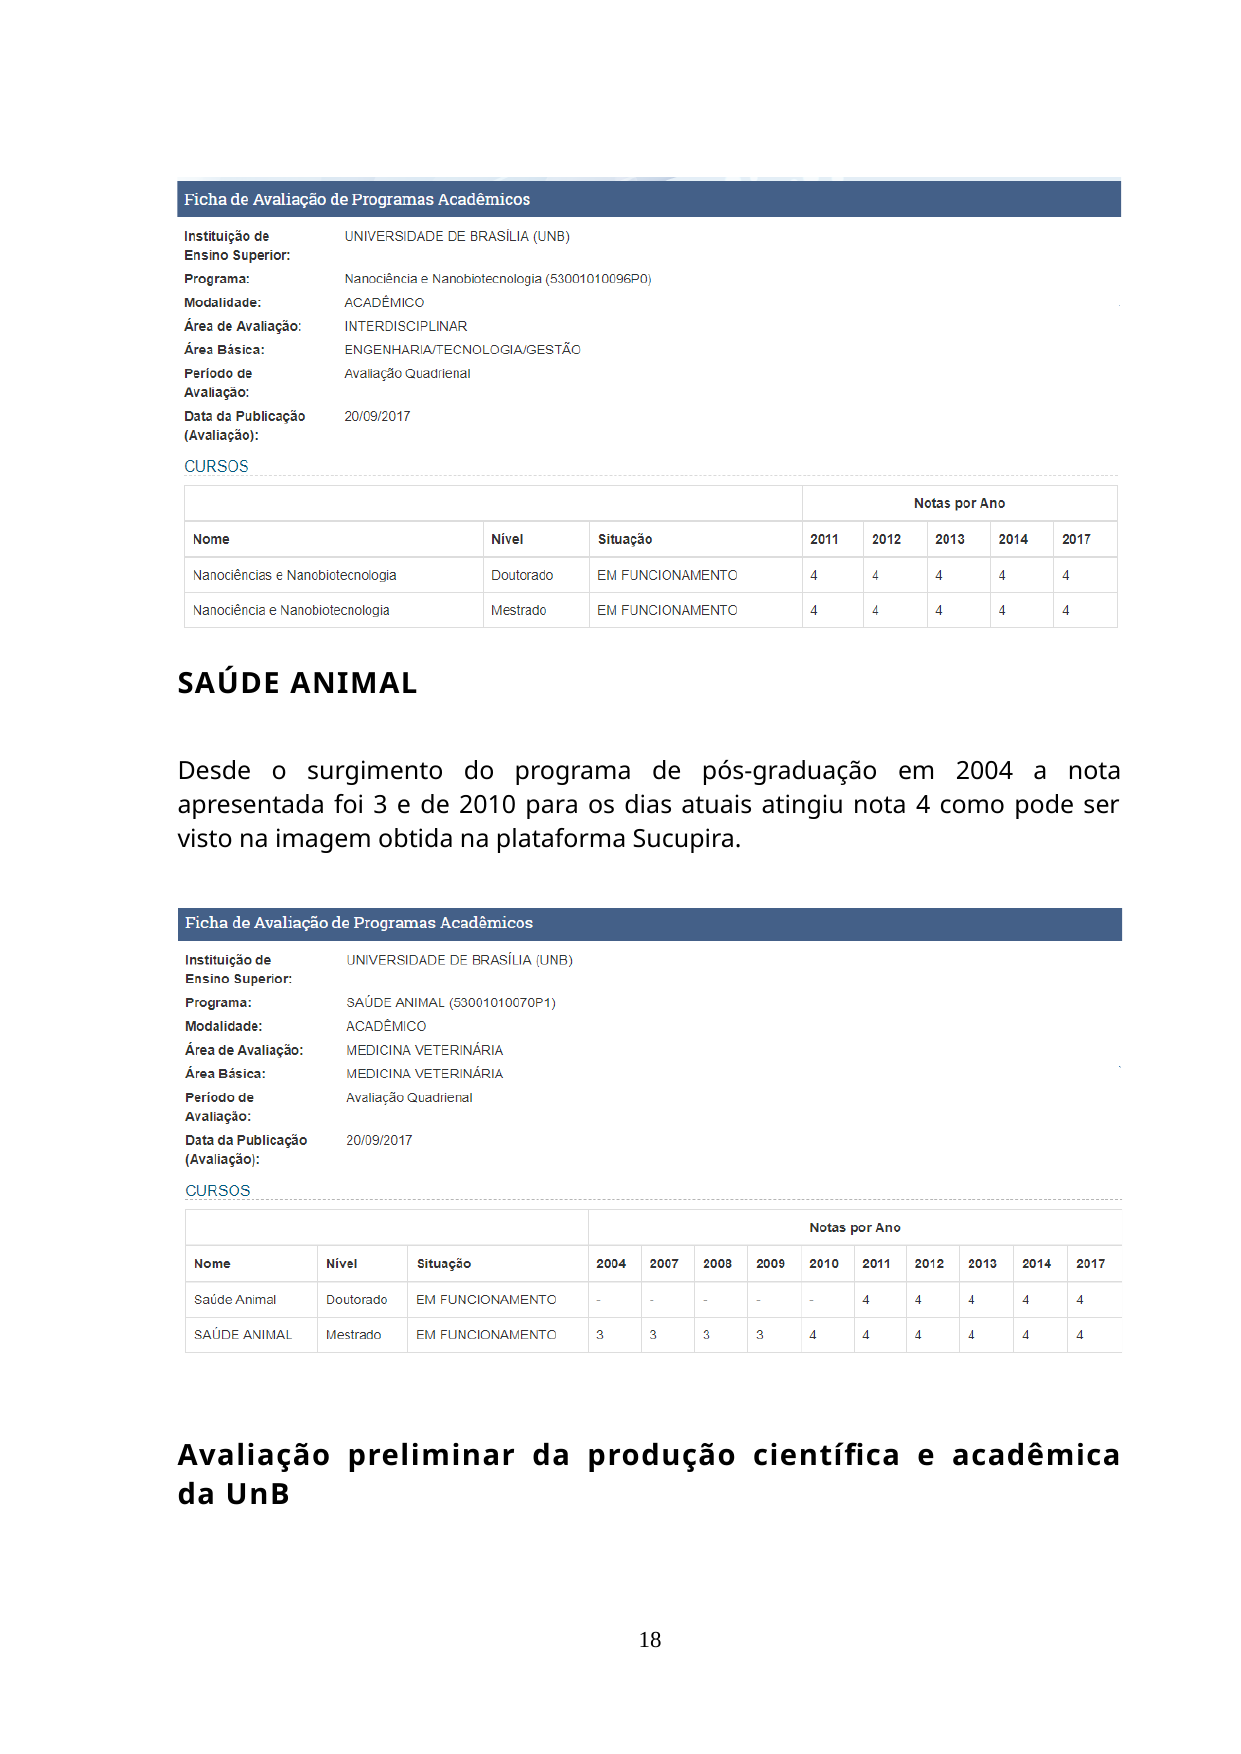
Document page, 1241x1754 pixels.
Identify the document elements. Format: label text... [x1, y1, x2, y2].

subtitle Avaliação preliminar da produção científica e acadêmica da UnB [177, 1434, 1122, 1513]
picture [177, 177, 1122, 634]
subtitle SAÚDE ANIMAL [177, 662, 1122, 702]
text Desde o surgimento do programa de pós-graduação em 2004 a nota apresentada foi 3 e de 2010 para os dias atuais atingiu nota 4 como pode ser visto na imagem obtida na plataforma Sucupira. [177, 753, 1122, 855]
picture [178, 908, 1123, 1357]
